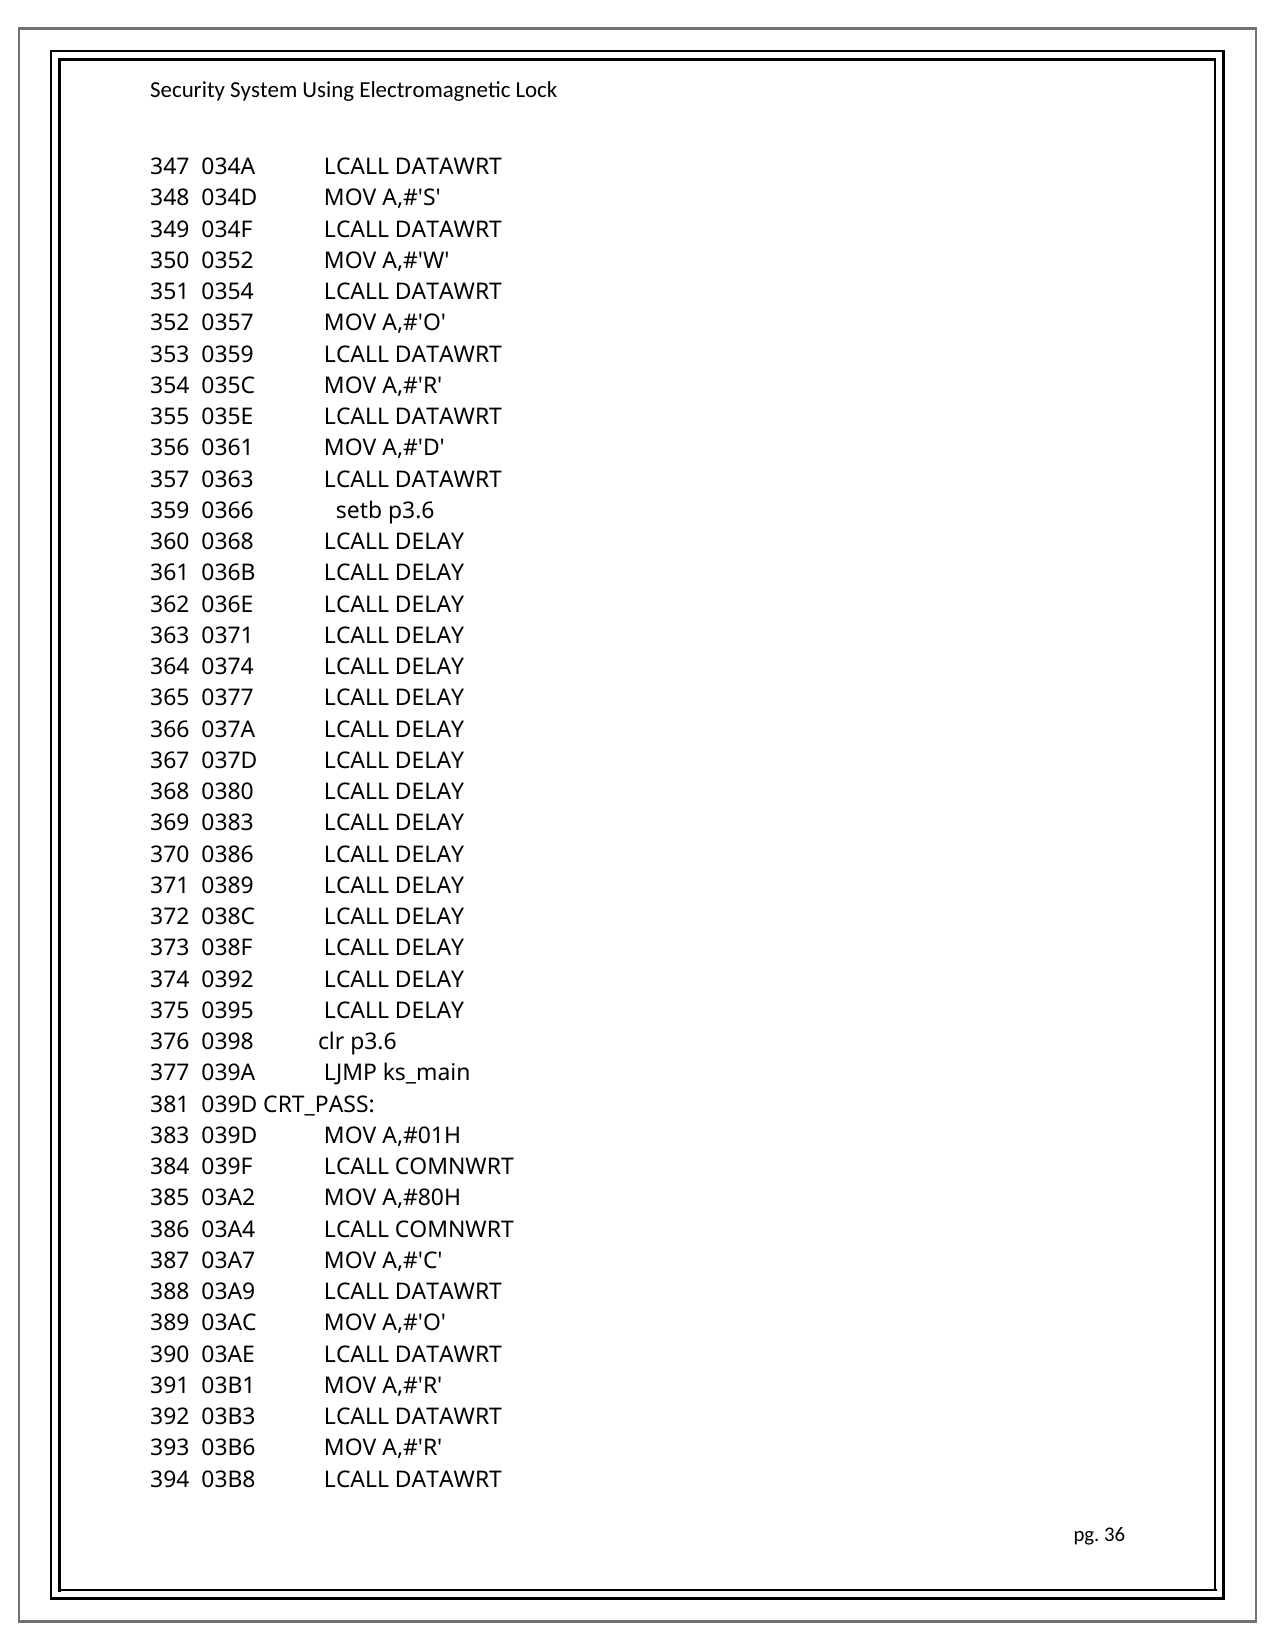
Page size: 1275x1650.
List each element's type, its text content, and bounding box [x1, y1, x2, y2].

text 384 039F LCALL COMNWRT [150, 1150, 1125, 1181]
text 350 0352 MOV A,#'W' [150, 244, 1125, 275]
text 370 0386 LCALL DELAY [150, 837, 1125, 869]
text 392 03B3 LCALL DATAWRT [150, 1400, 1125, 1431]
text 388 03A9 LCALL DATAWRT [150, 1275, 1125, 1306]
text 383 039D MOV A,#01H [150, 1119, 1125, 1150]
text 386 03A4 LCALL COMNWRT [150, 1212, 1125, 1244]
text 352 0357 MOV A,#'O' [150, 306, 1125, 337]
text 394 03B8 LCALL DATAWRT [150, 1462, 1125, 1494]
text 353 0359 LCALL DATAWRT [150, 337, 1125, 369]
text 385 03A2 MOV A,#80H [150, 1181, 1125, 1212]
text 351 0354 LCALL DATAWRT [150, 275, 1125, 306]
text 377 039A LJMP ks_main [150, 1056, 1125, 1087]
text 390 03AE LCALL DATAWRT [150, 1337, 1125, 1369]
text 348 034D MOV A,#'S' [150, 181, 1125, 212]
text 364 0374 LCALL DELAY [150, 650, 1125, 681]
text 363 0371 LCALL DELAY [150, 619, 1125, 650]
text 360 0368 LCALL DELAY [150, 525, 1125, 556]
text 356 0361 MOV A,#'D' [150, 431, 1125, 462]
text 359 0366 setb p3.6 [150, 494, 1125, 525]
text 366 037A LCALL DELAY [150, 712, 1125, 744]
text 365 0377 LCALL DELAY [150, 681, 1125, 712]
text 375 0395 LCALL DELAY [150, 994, 1125, 1025]
text 389 03AC MOV A,#'O' [150, 1306, 1125, 1337]
text 372 038C LCALL DELAY [150, 900, 1125, 931]
text 371 0389 LCALL DELAY [150, 869, 1125, 900]
text 367 037D LCALL DELAY [150, 744, 1125, 775]
text 357 0363 LCALL DATAWRT [150, 462, 1125, 494]
text 368 0380 LCALL DELAY [150, 775, 1125, 806]
text 381 039D CRT_PASS: [150, 1087, 1125, 1119]
text 349 034F LCALL DATAWRT [150, 212, 1125, 244]
text 391 03B1 MOV A,#'R' [150, 1369, 1125, 1400]
text 374 0392 LCALL DELAY [150, 962, 1125, 994]
text 361 036B LCALL DELAY [150, 556, 1125, 587]
text 393 03B6 MOV A,#'R' [150, 1431, 1125, 1462]
text 355 035E LCALL DATAWRT [150, 400, 1125, 431]
text 354 035C MOV A,#'R' [150, 369, 1125, 400]
text 362 036E LCALL DELAY [150, 587, 1125, 619]
text 387 03A7 MOV A,#'C' [150, 1244, 1125, 1275]
text 369 0383 LCALL DELAY [150, 806, 1125, 837]
text 376 0398 clr p3.6 [150, 1025, 1125, 1056]
text 373 038F LCALL DELAY [150, 931, 1125, 962]
text 347 034A LCALL DATAWRT [150, 150, 1125, 181]
